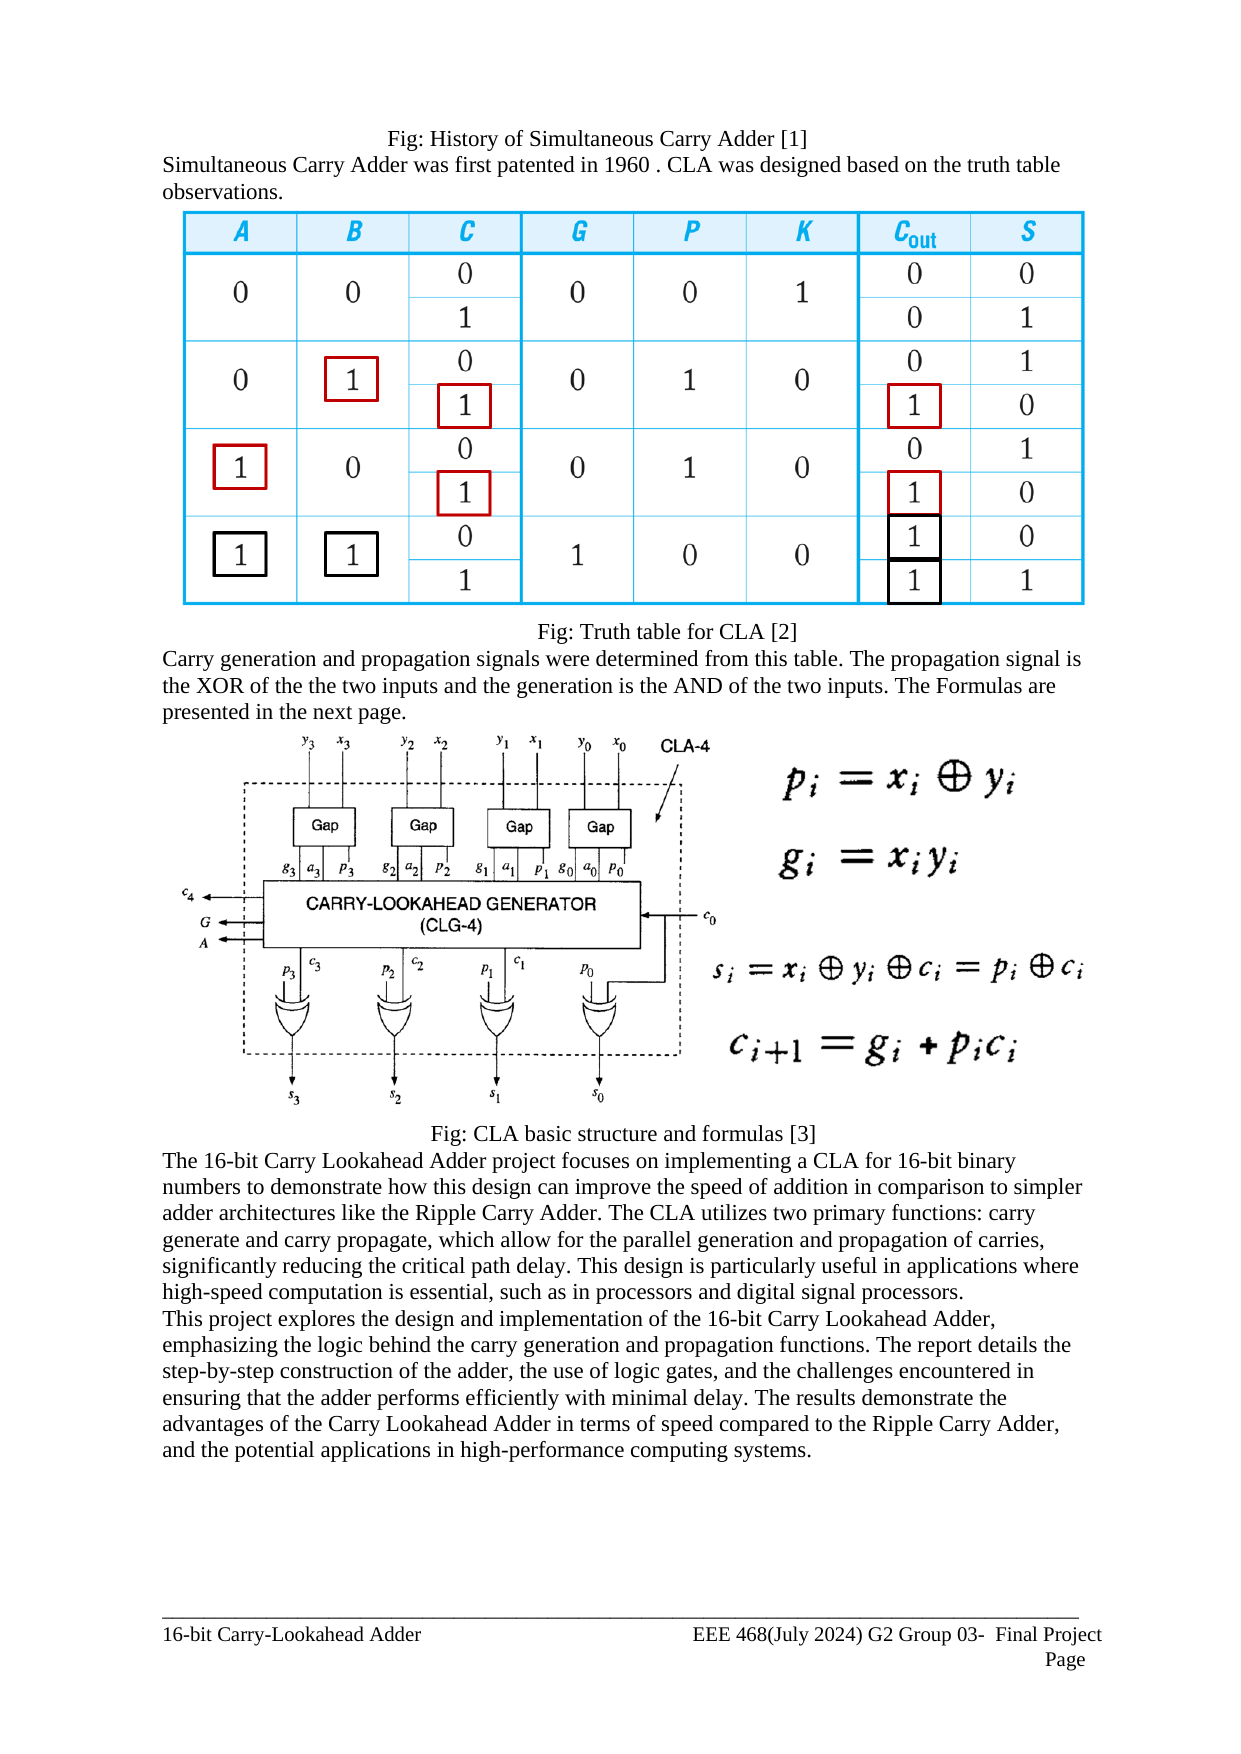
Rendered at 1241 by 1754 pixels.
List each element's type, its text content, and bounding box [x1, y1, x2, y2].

picture [162, 204, 1091, 618]
text Carry generation and propagation signals were determined from this table. The propagation signal is the XOR of the the two inputs and the generation is the AND of the two inputs. The Formulas are presented in the next page. [162, 645, 1090, 724]
picture [162, 724, 1091, 1121]
text This project explores the design and implementation of the 16-bit Carry Lookahead Adder, emphasizing the logic behind the carry generation and propagation functions. The report details the step-by-step construction of the adder, the use of logic gates, and the challenges encountered in ensuring that the adder performs efficiently with minimal delay. The results demonstrate the advantages of the Carry Lookahead Adder in terms of speed compared to the Ripple Carry Adder, and the potential applications in high-performance computing systems. [162, 1305, 1090, 1463]
text Fig: CLA basic structure and formulas [162, 1121, 1090, 1147]
text Fig: Truth table for CLA [162, 618, 1090, 645]
text The 16-bit Carry Lookahead Adder project focuses on implementing a CLA for 16-bit binary numbers to demonstrate how this design can improve the speed of addition in comparison to simpler adder architectures like the Ripple Carry Adder. The CLA utilizes two primary functions: carry generate and carry propagate, which allow for the parallel generation and propagation of carries, significantly reducing the critical path delay. This design is particularly useful in applications where high-speed computation is essential, such as in processors and digital signal processors. [162, 1147, 1090, 1305]
text Simultaneous Carry Adder was first patented in 1960 . CLA was designed based on the truth table observations. [162, 151, 1090, 204]
text Fig: History of Simultaneous Carry Adder [387, 125, 1090, 151]
